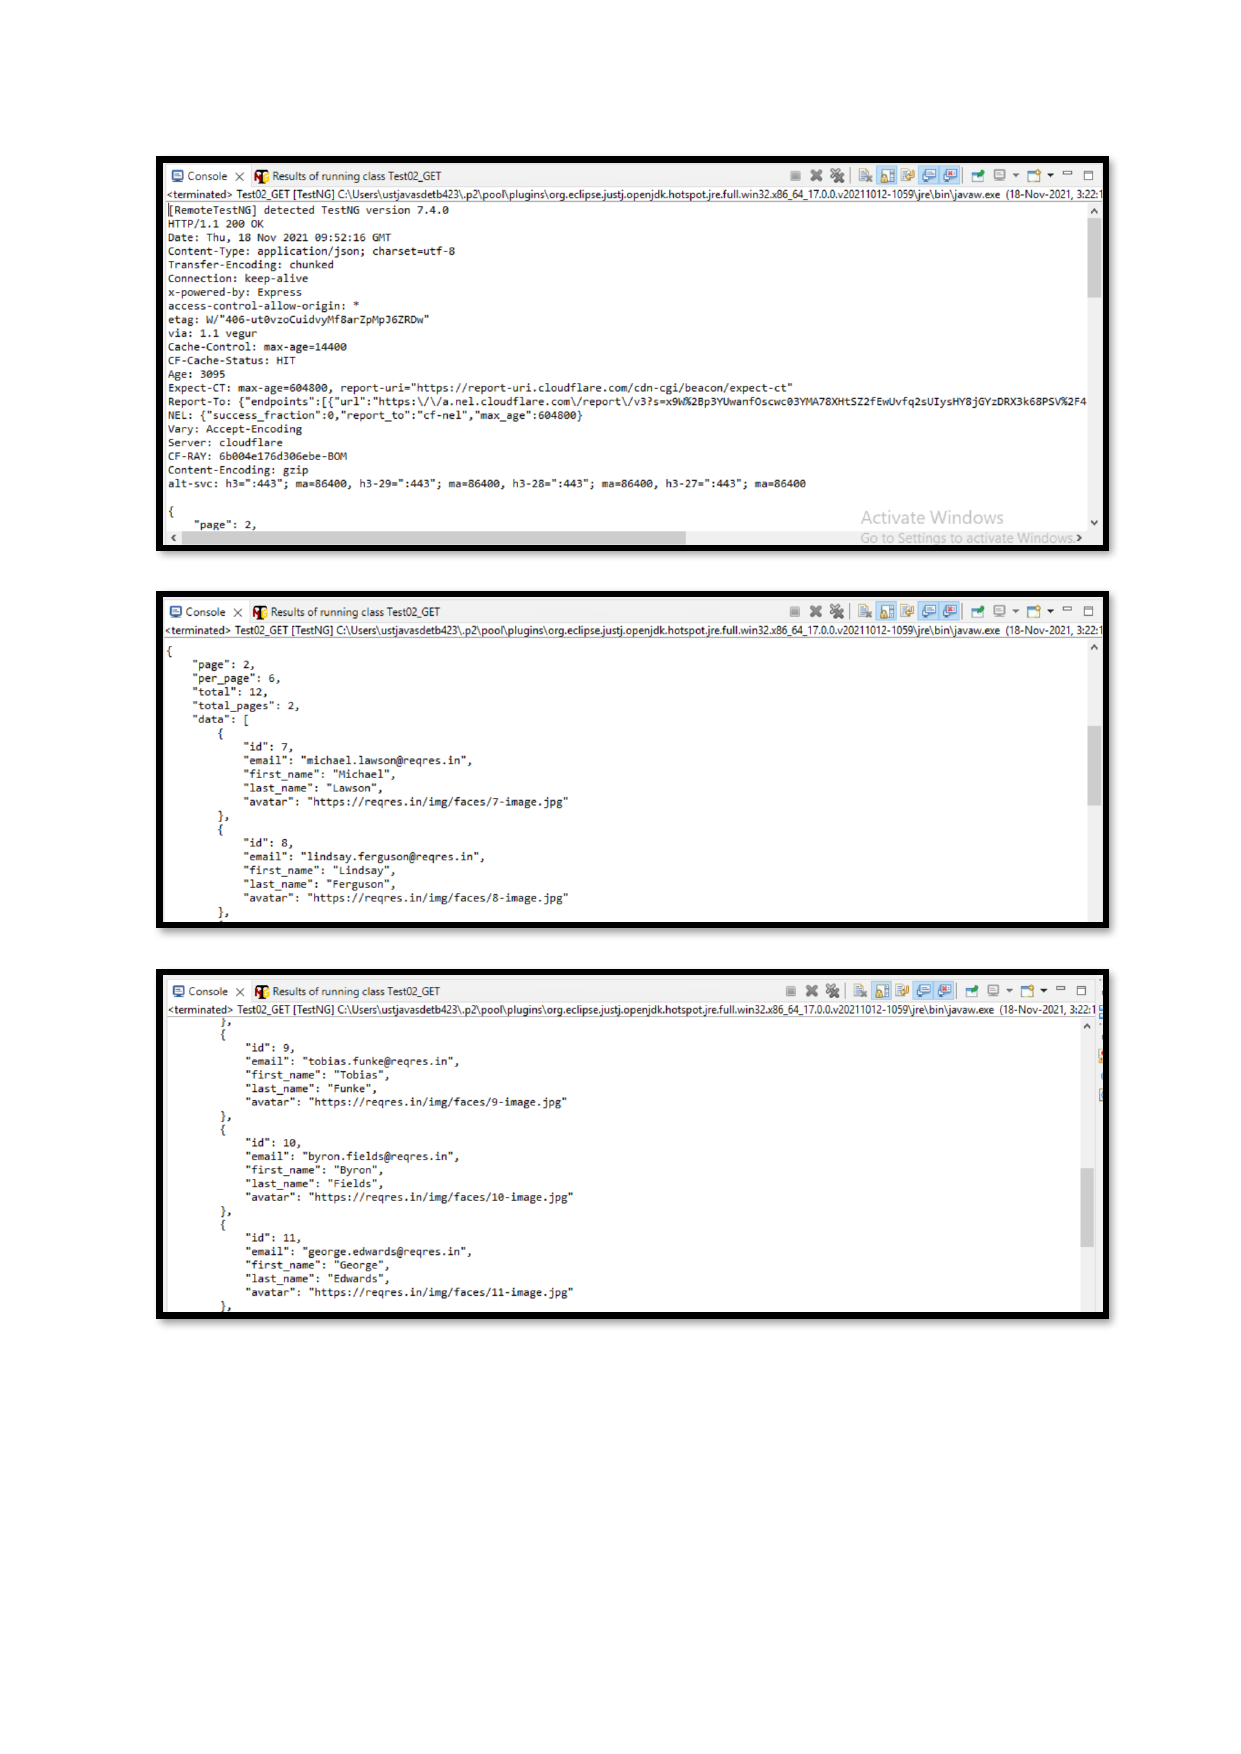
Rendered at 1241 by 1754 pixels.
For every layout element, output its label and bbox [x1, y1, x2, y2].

picture [163, 163, 1103, 545]
picture [163, 975, 1103, 1312]
picture [163, 597, 1103, 922]
